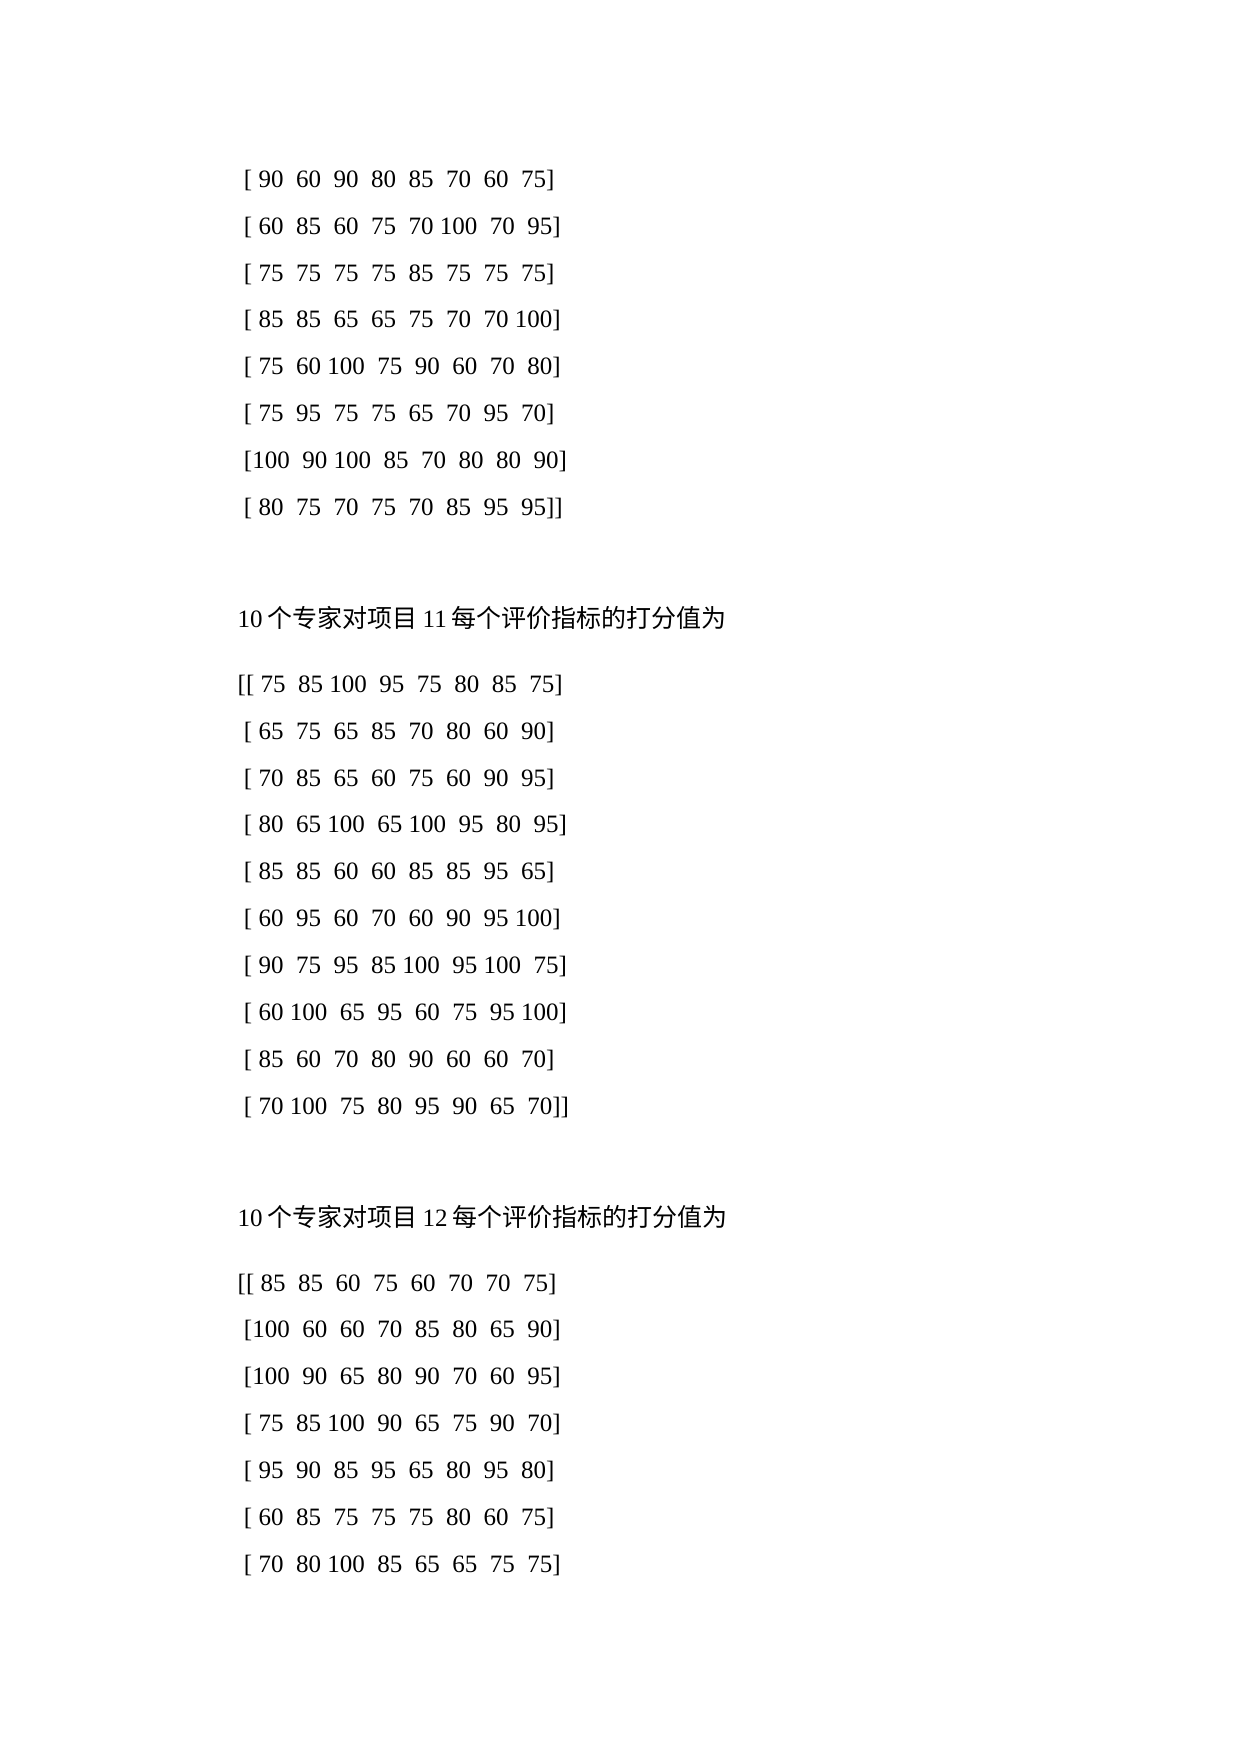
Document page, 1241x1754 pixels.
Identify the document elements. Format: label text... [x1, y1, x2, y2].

text [[ 75 85 100 95 75 80 85 75] [187, 667, 1053, 699]
text [ 80 75 70 75 70 85 95 95]] [187, 490, 1053, 523]
text [ 70 80 100 85 65 65 75 75] [187, 1547, 1053, 1579]
text [ 75 95 75 75 65 70 95 70] [187, 396, 1053, 429]
text [ 60 85 75 75 75 80 60 75] [187, 1500, 1053, 1533]
text [ 70 85 65 60 75 60 90 95] [187, 761, 1053, 793]
text [ 90 60 90 80 85 70 60 75] [187, 162, 1053, 194]
text [[ 85 85 60 75 60 70 70 75] [187, 1266, 1053, 1298]
text [ 75 60 100 75 90 60 70 80] [187, 349, 1053, 382]
text 10个专家对项目11每个评价指标的打分值为 [187, 584, 1053, 649]
text [ 60 95 60 70 60 90 95 100] [187, 901, 1053, 934]
text [ 85 85 65 65 75 70 70 100] [187, 303, 1053, 335]
text [100 90 65 80 90 70 60 95] [187, 1359, 1053, 1392]
text [ 65 75 65 85 70 80 60 90] [187, 714, 1053, 746]
text [ 70 100 75 80 95 90 65 70]] [187, 1089, 1053, 1121]
text [ 60 100 65 95 60 75 95 100] [187, 995, 1053, 1028]
text 10个专家对项目12每个评价指标的打分值为 [187, 1183, 1053, 1248]
text [ 95 90 85 95 65 80 95 80] [187, 1453, 1053, 1486]
text [ 75 85 100 90 65 75 90 70] [187, 1406, 1053, 1439]
text [ 85 85 60 60 85 85 95 65] [187, 854, 1053, 887]
text [ 60 85 60 75 70 100 70 95] [187, 209, 1053, 241]
text [ 90 75 95 85 100 95 100 75] [187, 948, 1053, 981]
text [100 60 60 70 85 80 65 90] [187, 1313, 1053, 1345]
text [ 85 60 70 80 90 60 60 70] [187, 1042, 1053, 1074]
text [ 80 65 100 65 100 95 80 95] [187, 808, 1053, 840]
text [100 90 100 85 70 80 80 90] [187, 443, 1053, 476]
text [ 75 75 75 75 85 75 75 75] [187, 256, 1053, 288]
